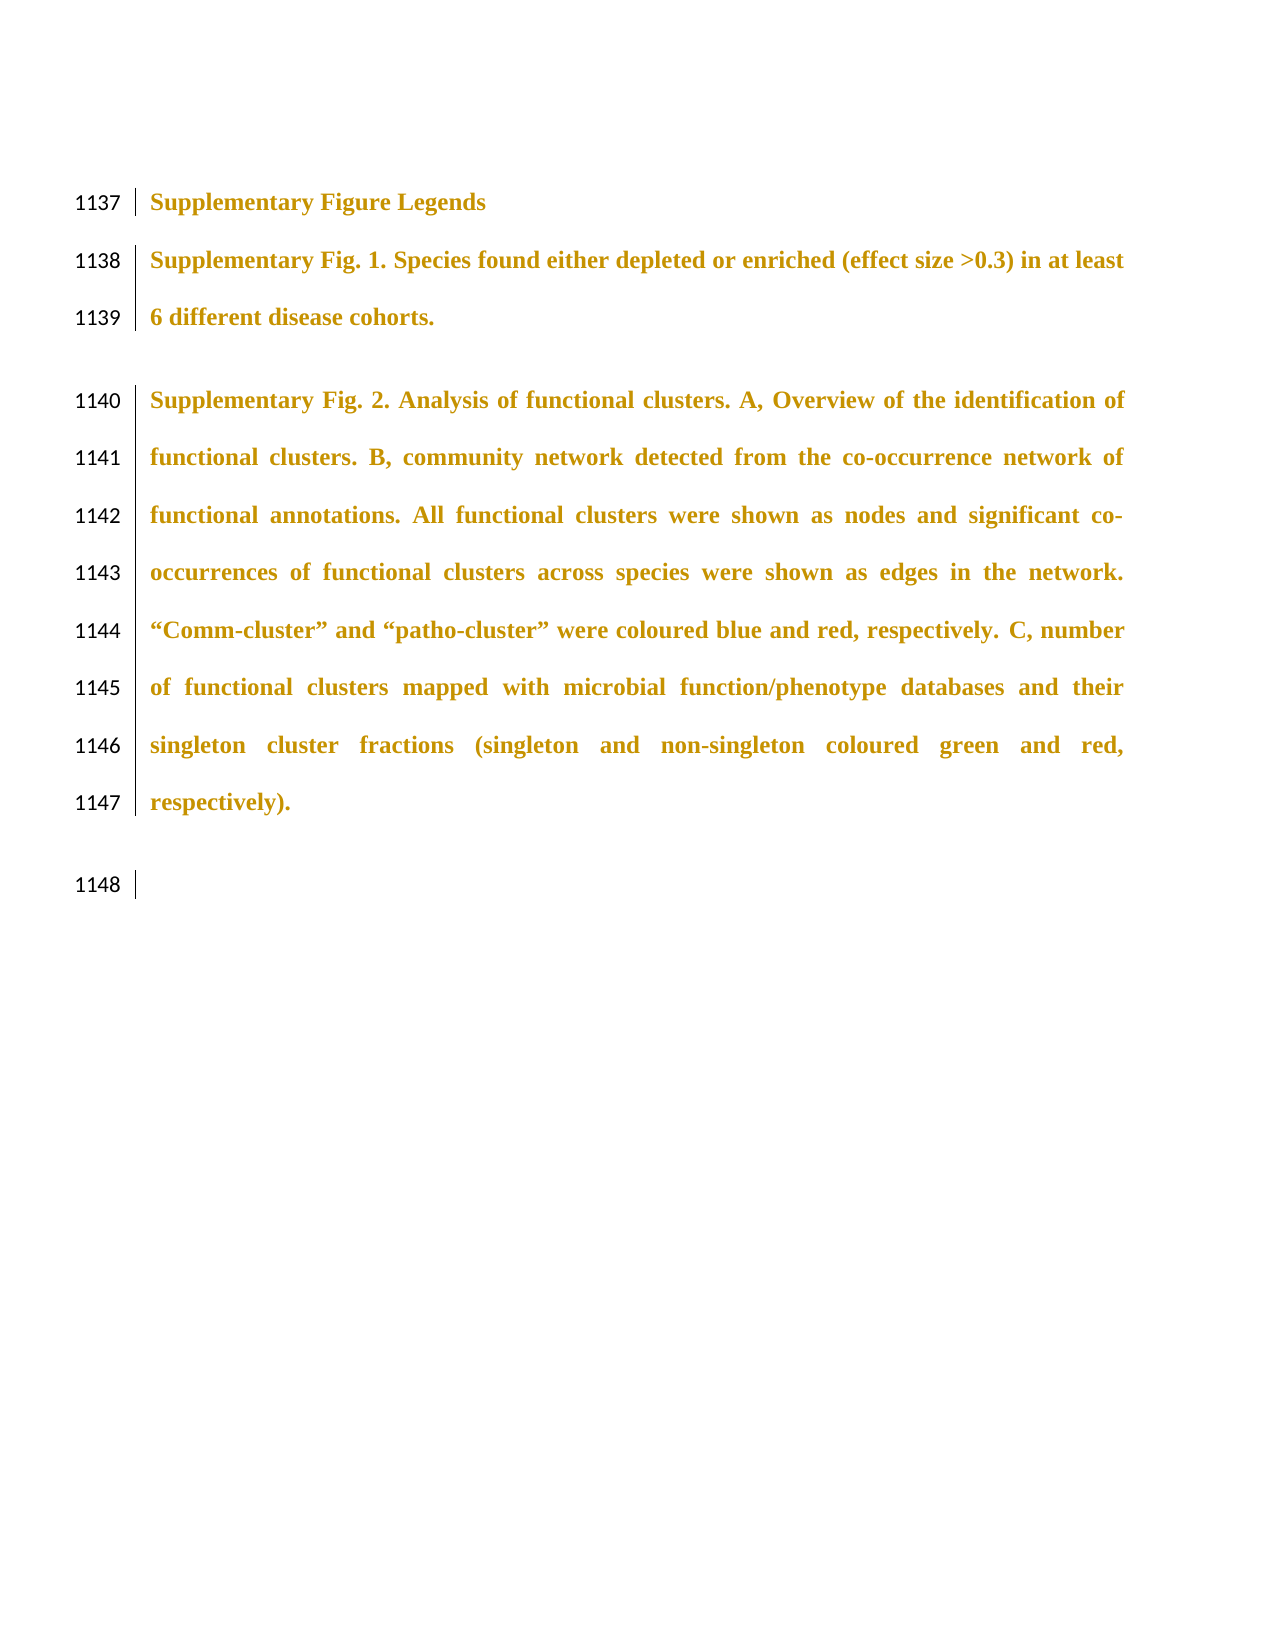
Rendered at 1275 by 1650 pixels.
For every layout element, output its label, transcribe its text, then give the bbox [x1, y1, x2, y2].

subtitle Supplementary Figure Legends [150, 187, 1125, 216]
text Supplementary Fig. 1. Species found either depleted or enriched (effect size >0.3) in at least 6 different disease cohorts. [150, 245, 1125, 331]
text Supplementary Fig. 2. Analysis of functional clusters. A, Overview of the identification of functional clusters. B, community network detected from the co-occurrence network of functional annotations. All functional clusters were shown as nodes and significant co-occurrences of functional clusters across species were shown as edges in the network. “Comm-cluster” and “patho-cluster” were coloured blue and red, respectively. C, number of functional clusters mapped with microbial function/phenotype databases and their singleton cluster fractions (singleton and non-singleton coloured green and red, respectively). [150, 385, 1125, 816]
